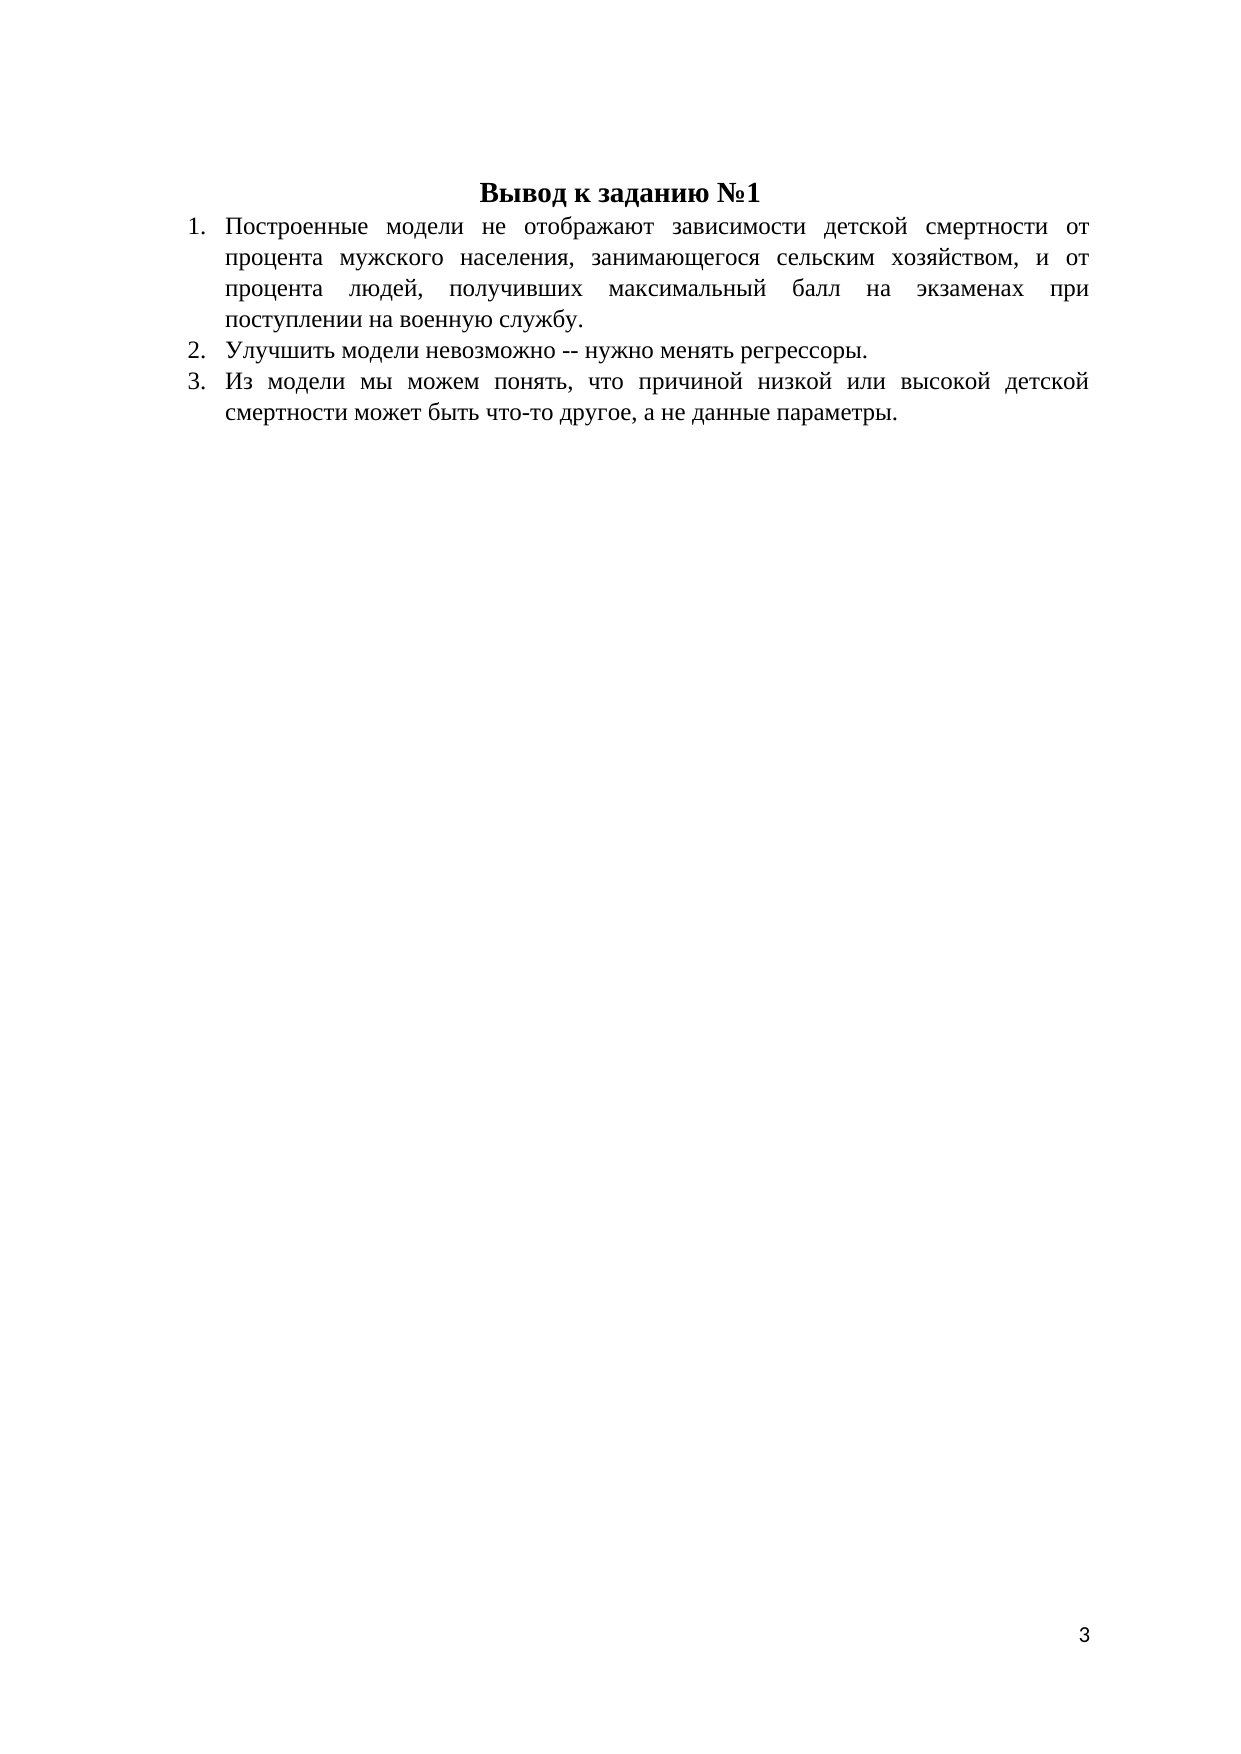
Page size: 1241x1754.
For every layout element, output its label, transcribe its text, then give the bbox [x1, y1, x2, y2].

subtitle Вывод к заданию №1 [150, 175, 1090, 208]
list Улучшить модели невозможно -- нужно менять регрессоры. [187, 335, 1090, 364]
list Из модели мы можем понять, что причиной низкой или высокой детской смертности может быть что-то другое, а не данные параметры. [187, 366, 1090, 426]
list Построенные модели не отображают зависимости детской смертности от процента мужского населения, занимающегося сельским хозяйством, и от процента людей, получивших максимальный балл на экзаменах при поступлении на военную службу. [187, 211, 1090, 333]
